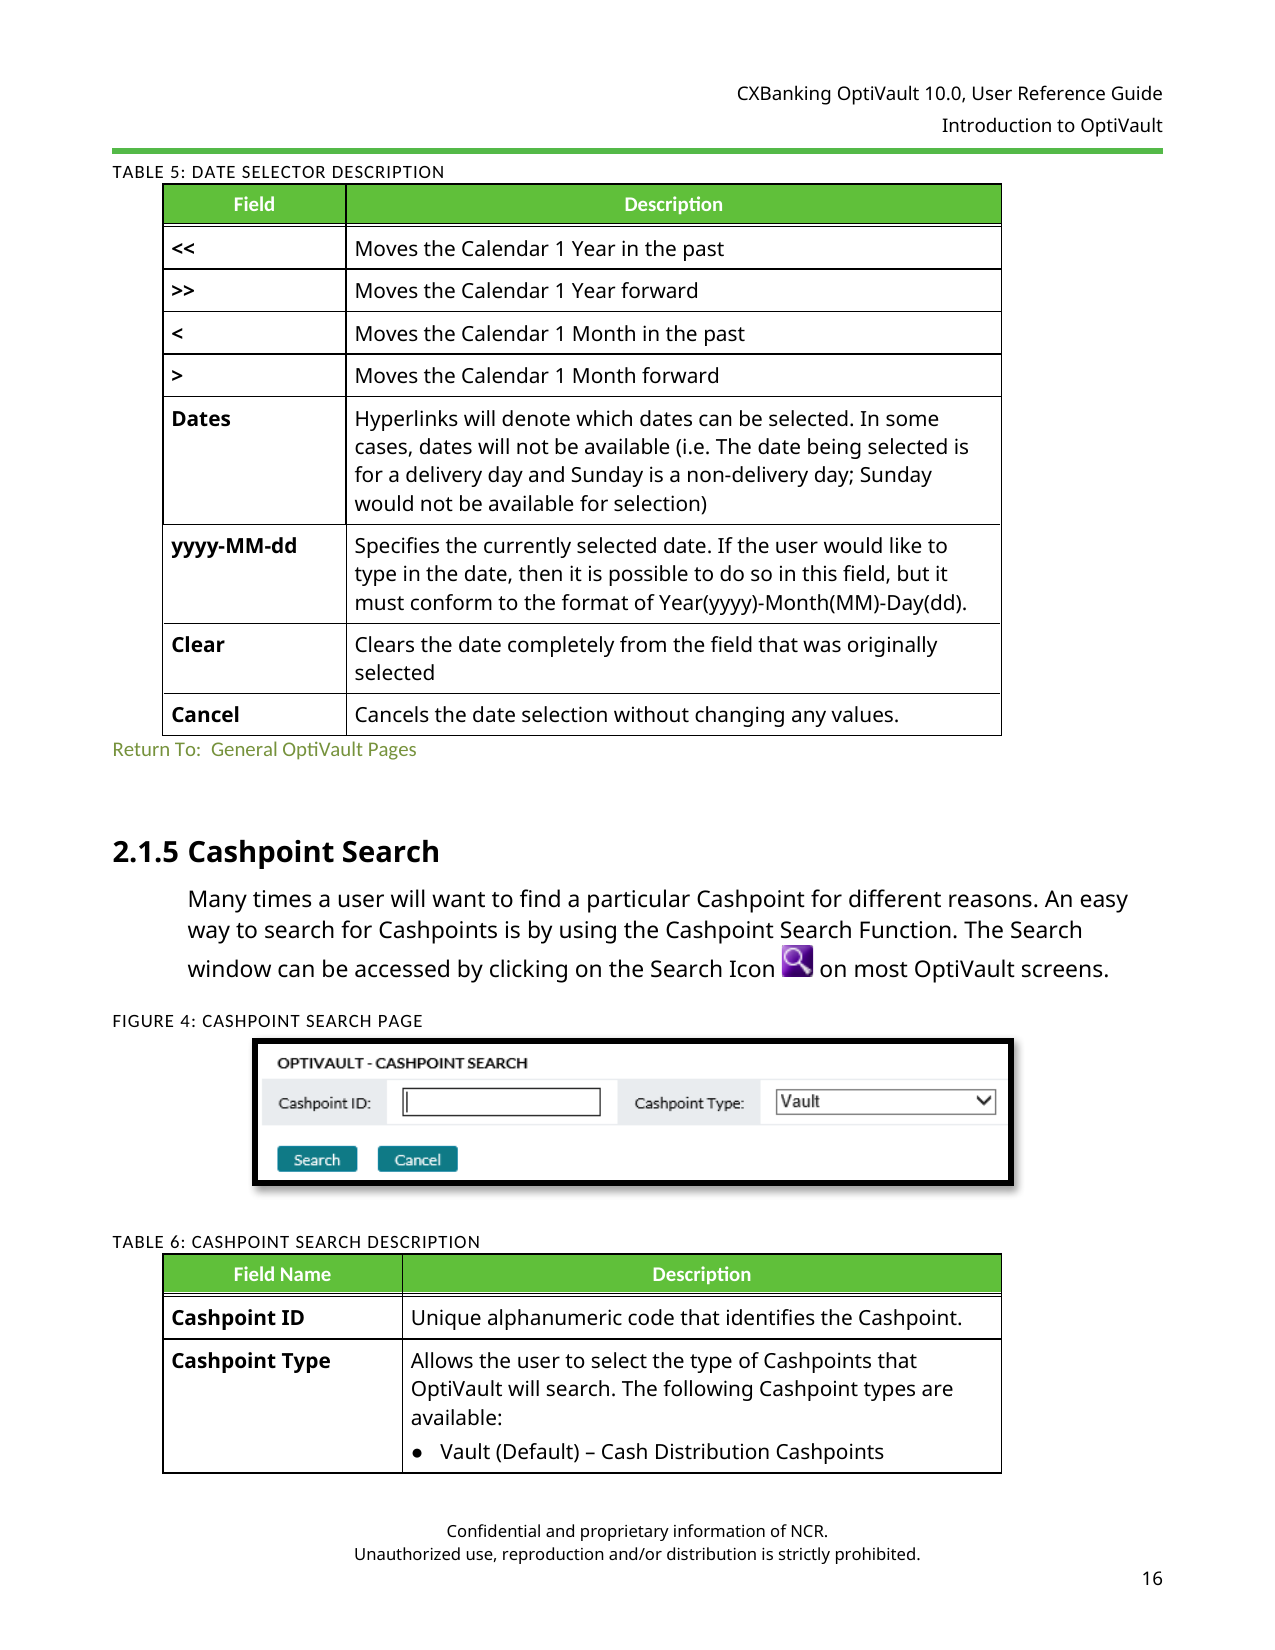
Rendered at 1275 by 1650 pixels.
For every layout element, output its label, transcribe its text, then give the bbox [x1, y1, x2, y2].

table_cell << [164, 227, 345, 268]
table_cell Clear [163, 624, 346, 693]
table_cell Cancel [163, 694, 346, 735]
table_header Description [347, 185, 1001, 223]
picture [258, 1044, 1008, 1180]
table_cell Moves the Calendar 1 Year in the past [347, 227, 1001, 268]
table_cell Clears the date completely from the field that was originally selected [347, 623, 1001, 693]
subtitle Cashpoint Search [112, 831, 1163, 871]
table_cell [403, 1340, 1001, 1472]
table_header Field Name [164, 1255, 402, 1292]
table_cell Hyperlinks will denote which dates can be selected. In some cases, dates will not be available (i.e. The date being selected is for a delivery day and Sunday is a non-delivery day; Sunday would not be available for selection) [347, 397, 1001, 524]
table_cell Specifies the currently selected date. If the user would like to type in the date, then it is possible to do so in this field, but it must conform to the format of Year(yyyy)-Month(MM)-Day(dd). [347, 524, 1001, 622]
text Return To: General OptiVault Pages [112, 736, 1163, 761]
table_cell Unique alphanumeric code that identifies the Cashpoint. [403, 1297, 1001, 1338]
table_cell Moves the Calendar 1 Month forward [347, 355, 1001, 396]
table_cell > [164, 355, 345, 396]
table_cell < [164, 312, 345, 353]
table_cell Moves the Calendar 1 Month in the past [347, 312, 1001, 353]
table_header Field [164, 185, 345, 223]
picture [781, 945, 814, 977]
text Table 6: Cashpoint Search Description [112, 1230, 1163, 1253]
table_cell >> [164, 270, 345, 311]
table_cell Moves the Calendar 1 Year forward [347, 270, 1001, 311]
table_cell Cancels the date selection without changing any values. [347, 693, 1001, 735]
text Figure 4: Cashpoint Search Page [112, 1009, 1163, 1032]
text Table 5: Date Selector Description [112, 160, 1163, 183]
text Many times a user will want to find a particular Cashpoint for different reasons. An easy way to search for Cashpoints is by using the Cashpoint Search Function. The Search window can be accessed by clicking on the Search Icon on most OptiVault screens. [187, 883, 1163, 984]
table_cell yyyy-MM-dd [163, 525, 346, 622]
table_cell Dates [164, 397, 345, 524]
table_cell Cashpoint ID [164, 1297, 402, 1338]
table_header Description [403, 1255, 1001, 1292]
table_cell Cashpoint Type [164, 1340, 402, 1472]
